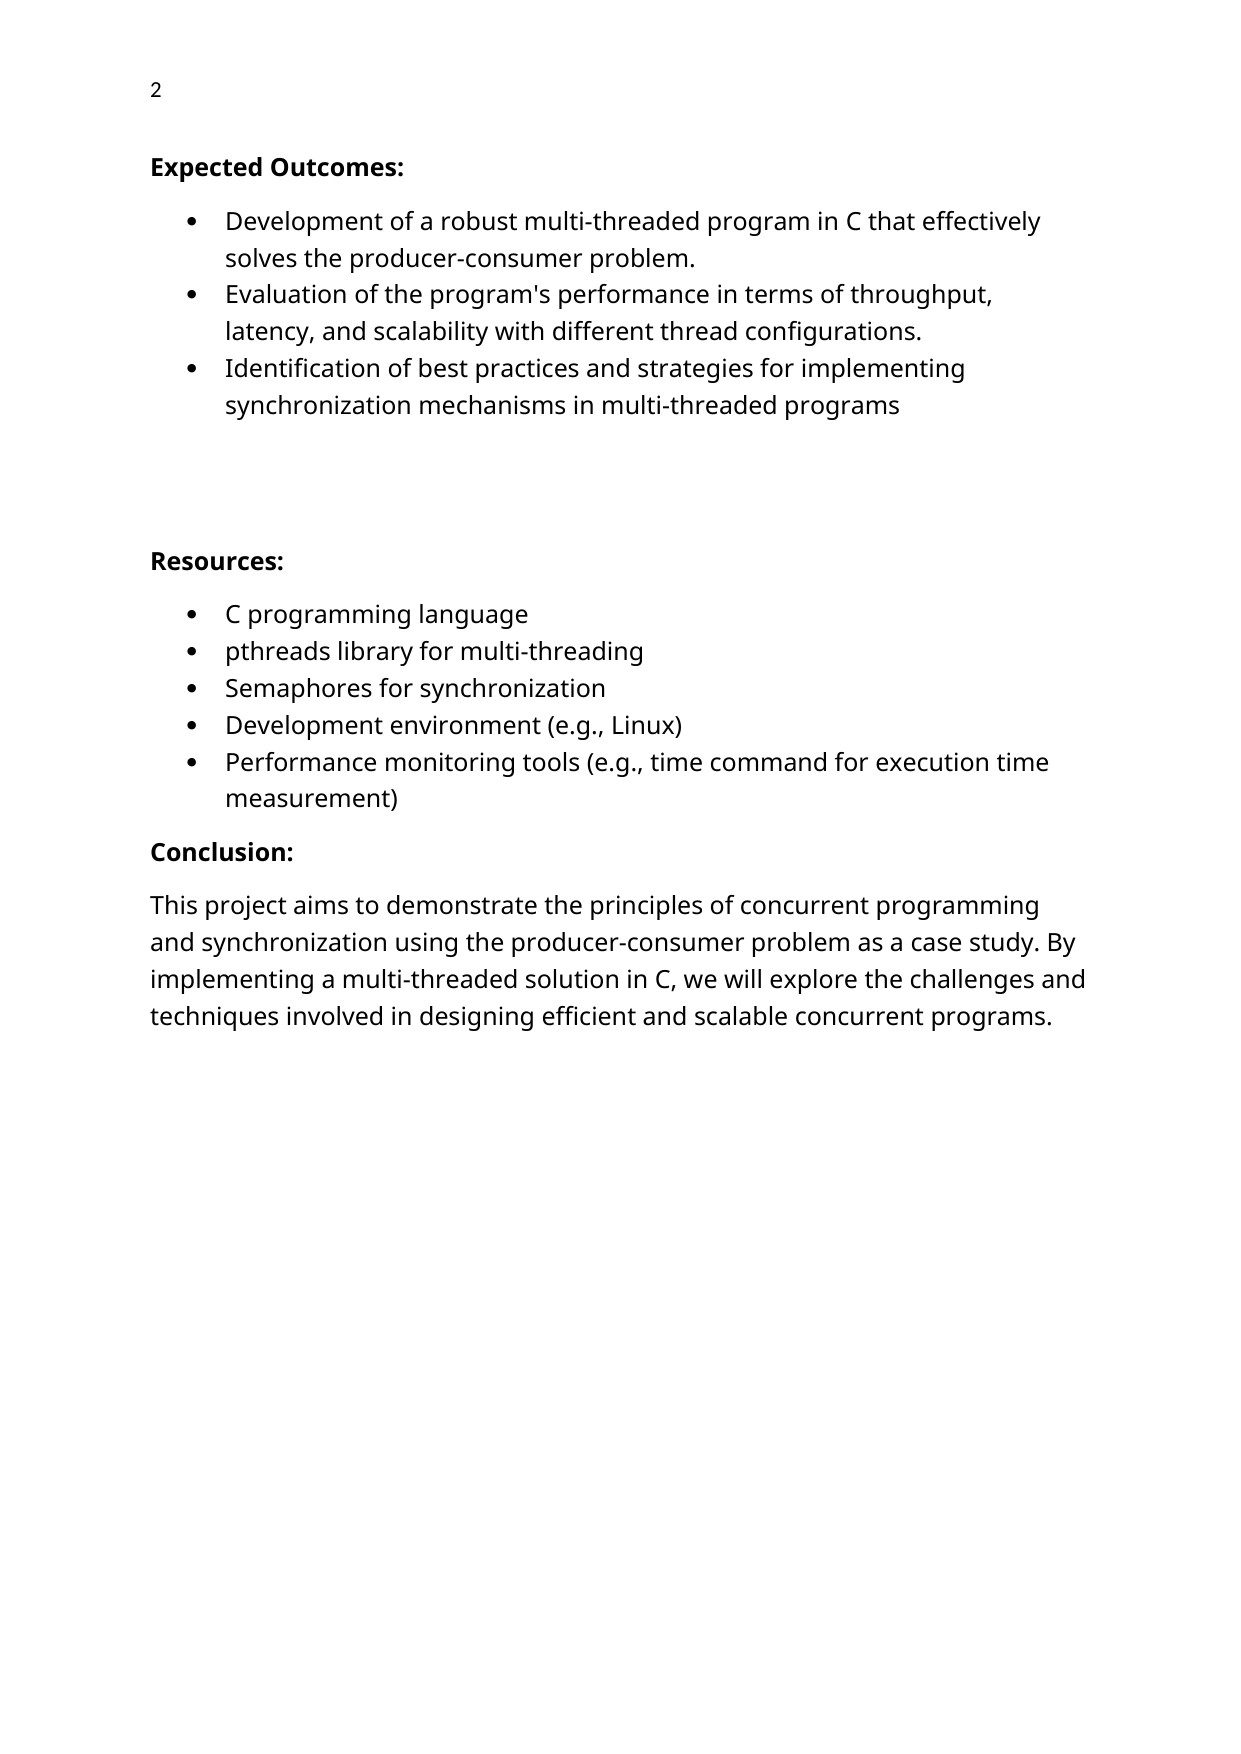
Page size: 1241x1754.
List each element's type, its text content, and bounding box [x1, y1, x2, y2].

list Performance monitoring tools (e.g., time command for execution time measurement) [187, 744, 1090, 815]
list Evaluation of the program's performance in terms of throughput, latency, and scalability with different thread configurations. [187, 277, 1090, 348]
text Conclusion: [150, 834, 1090, 868]
list pthreads library for multi-threading [187, 634, 1090, 668]
text This project aims to demonstrate the principles of concurrent programming and synchronization using the producer-consumer problem as a case study. By implementing a multi-threaded solution in C, we will explore the challenges and techniques involved in designing efficient and scalable concurrent programs. [150, 888, 1090, 1032]
text Resources: [150, 544, 1090, 578]
list C programming language [187, 597, 1090, 631]
list Identification of best practices and strategies for implementing synchronization mechanisms in multi-threaded programs [187, 351, 1090, 421]
list Development environment (e.g., Linux) [187, 707, 1090, 742]
list Semaphores for synchronization [187, 671, 1090, 705]
text Expected Outcomes: [150, 150, 1090, 184]
list Development of a robust multi-threaded program in C that effectively solves the producer-consumer problem. [187, 203, 1090, 274]
